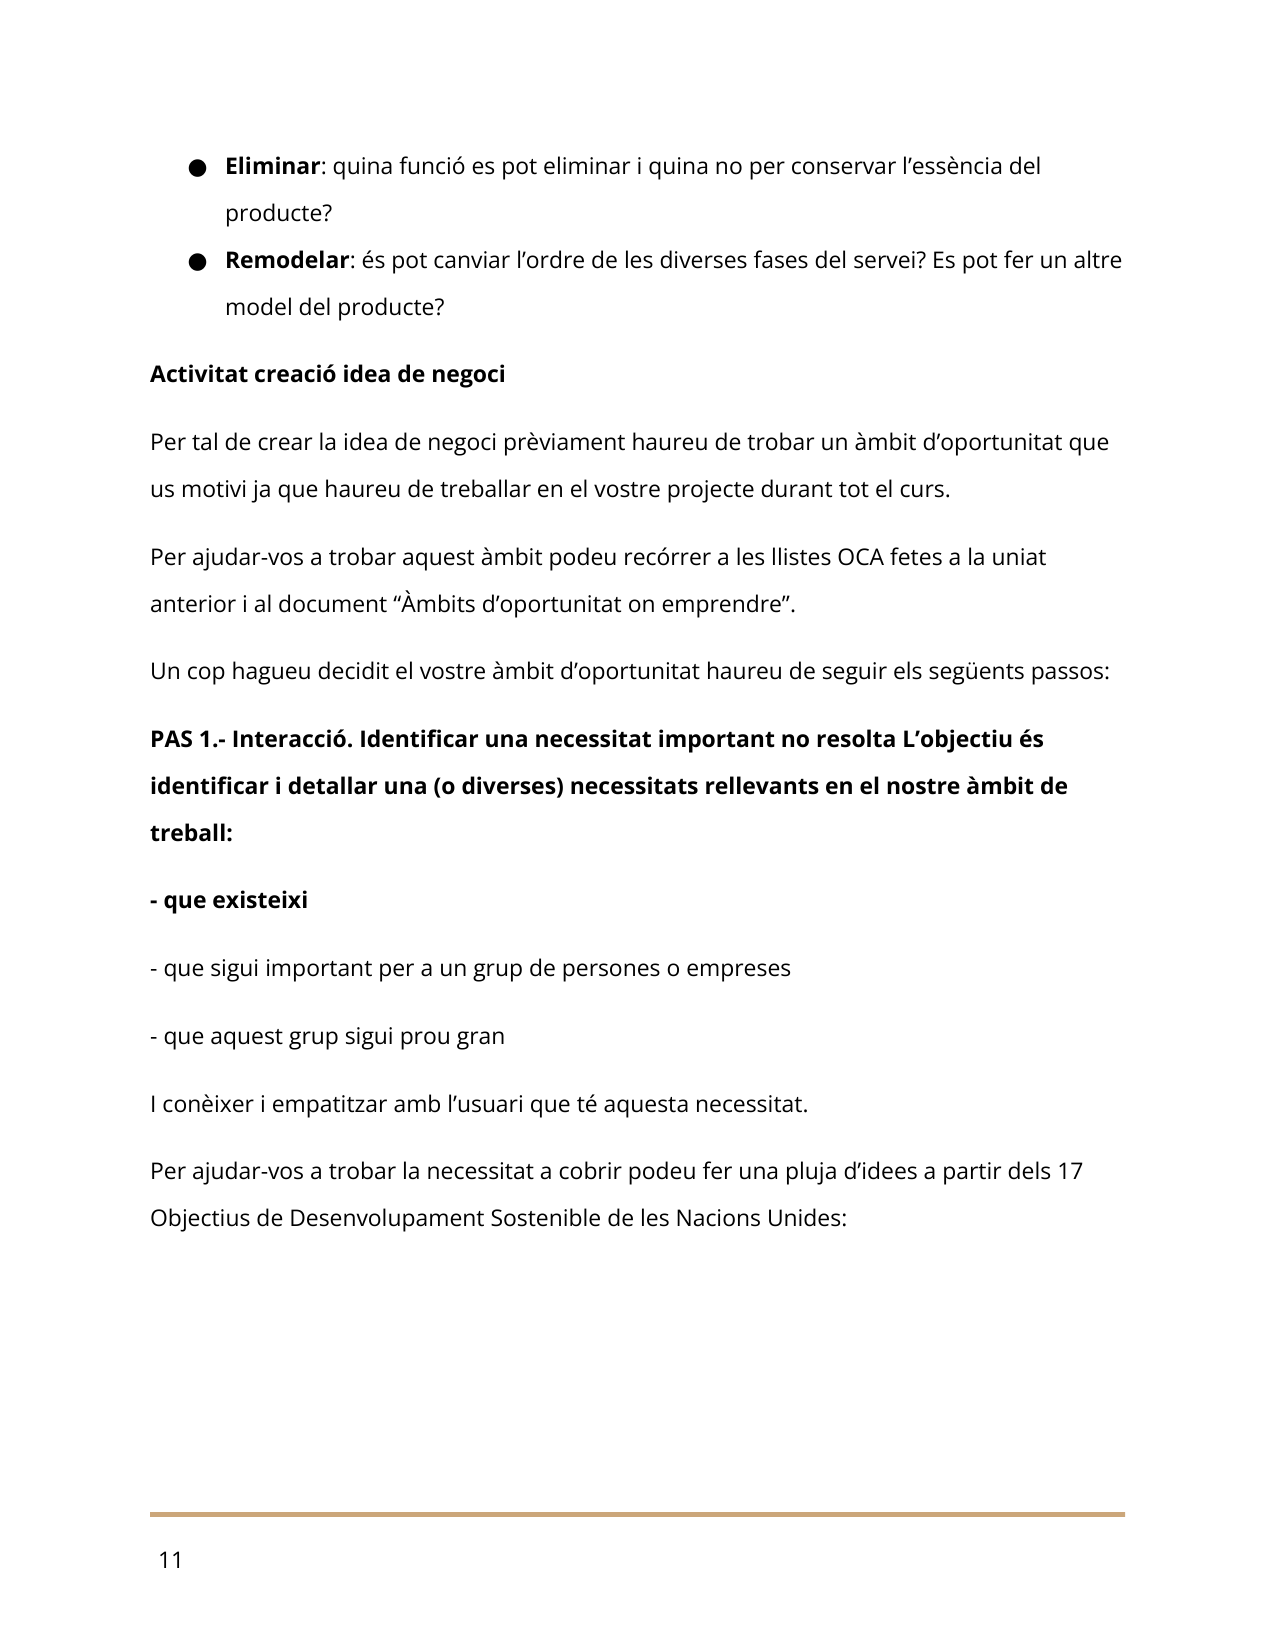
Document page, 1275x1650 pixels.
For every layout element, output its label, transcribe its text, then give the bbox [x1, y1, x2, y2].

list Eliminar: quina funció es pot eliminar i quina no per conservar l’essència del producte? [187, 150, 1125, 228]
list Remodelar: és pot canviar l’ordre de les diverses fases del servei? Es pot fer un altre model del producte? [187, 244, 1125, 322]
text - que existeixi [150, 884, 1125, 916]
text PAS 1.- Interacció. Identificar una necessitat important no resolta L’objectiu és identificar i detallar una (o diverses) necessitats rellevants en el nostre àmbit de treball: [150, 723, 1125, 848]
text Per ajudar-vos a trobar aquest àmbit podeu recórrer a les llistes OCA fetes a la uniat anterior i al document “Àmbits d’oportunitat on emprendre”. [150, 541, 1125, 619]
text I conèixer i empatitzar amb l’usuari que té aquesta necessitat. [150, 1087, 1125, 1119]
text Per ajudar-vos a trobar la necessitat a cobrir podeu fer una pluja d’idees a partir dels 17 Objectius de Desenvolupament Sostenible de les Nacions Unides: [150, 1155, 1125, 1233]
picture [150, 1512, 1125, 1517]
text - que sigui important per a un grup de persones o empreses [150, 952, 1125, 983]
text Per tal de crear la idea de negoci prèviament haureu de trobar un àmbit d’oportunitat que us motivi ja que haureu de treballar en el vostre projecte durant tot el curs. [150, 426, 1125, 504]
text Activitat creació idea de negoci [150, 358, 1125, 389]
text Un cop hagueu decidit el vostre àmbit d’oportunitat haureu de seguir els següents passos: [150, 655, 1125, 686]
text - que aquest grup sigui prou gran [150, 1020, 1125, 1051]
